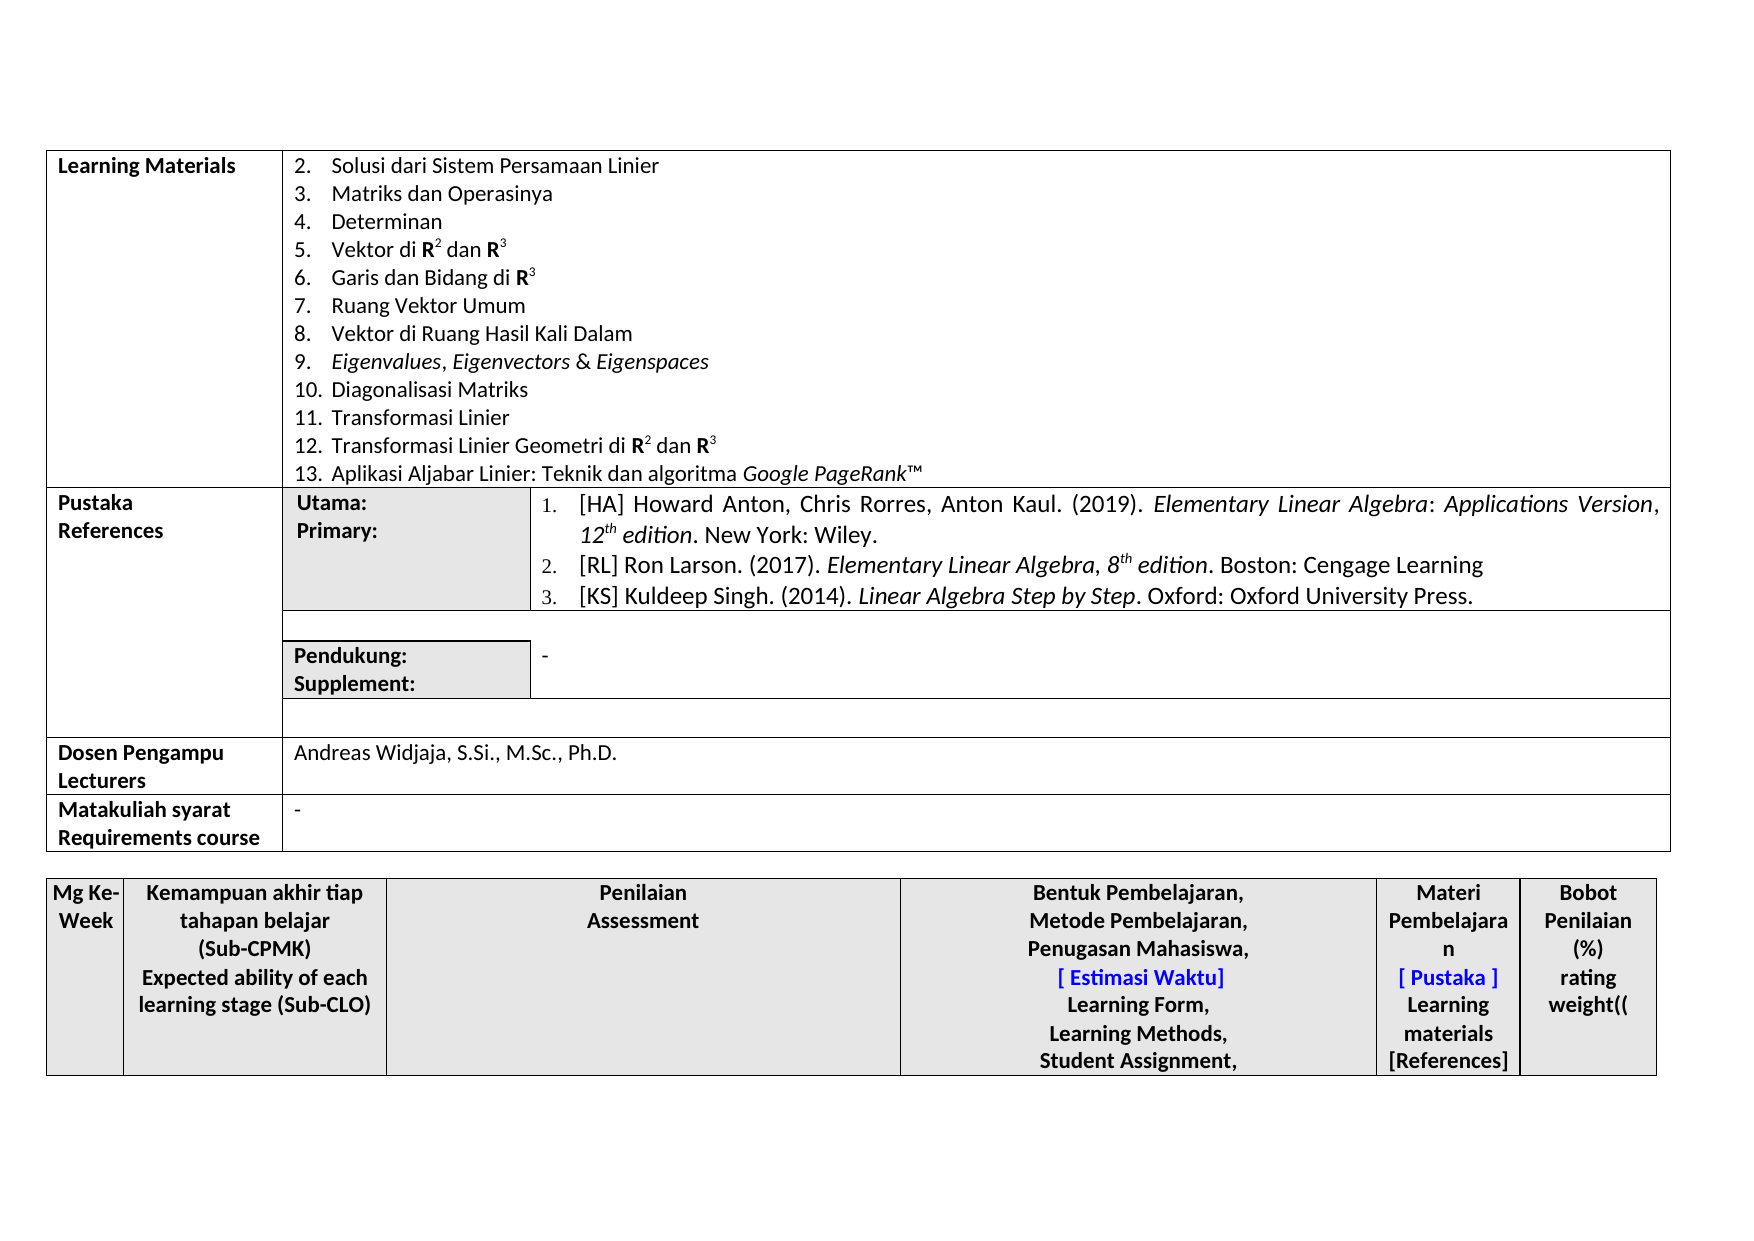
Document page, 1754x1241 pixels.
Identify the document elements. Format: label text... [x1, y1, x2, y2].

table_cell Dosen Pengampu Lecturers [47, 738, 282, 794]
table_cell Matakuliah syarat Requirements course [47, 795, 282, 851]
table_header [901, 879, 1376, 1075]
table_header Mg Ke- Week [47, 879, 123, 1075]
table_cell [283, 611, 1670, 639]
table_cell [283, 151, 1670, 487]
table_cell [283, 699, 1670, 737]
table_cell [HA] Howard Anton, Chris Rorres, Anton Kaul. (2019). Elementary Linear Algebra: Applications Version, 12th edition. New York: Wiley. [RL] Ron Larson. (2017). Elementary Linear Algebra, 8th edition. Boston: Cengage Learning [KS] Kuldeep Singh. (2014). Linear Algebra Step by Step. Oxford: Oxford University Press. [531, 488, 1670, 610]
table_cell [47, 151, 282, 487]
table_cell Utama: Primary: [283, 488, 530, 610]
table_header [387, 879, 900, 1075]
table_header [124, 879, 386, 1075]
table_cell Andreas Widjaja, S.Si., M.Sc., Ph.D. [283, 738, 1670, 794]
table_cell - [531, 642, 1670, 698]
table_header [1377, 879, 1519, 1075]
table_cell Pustaka References [47, 488, 282, 737]
table_cell Pendukung: Supplement: [283, 642, 530, 698]
table_cell - [283, 795, 1670, 851]
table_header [1521, 879, 1656, 1075]
